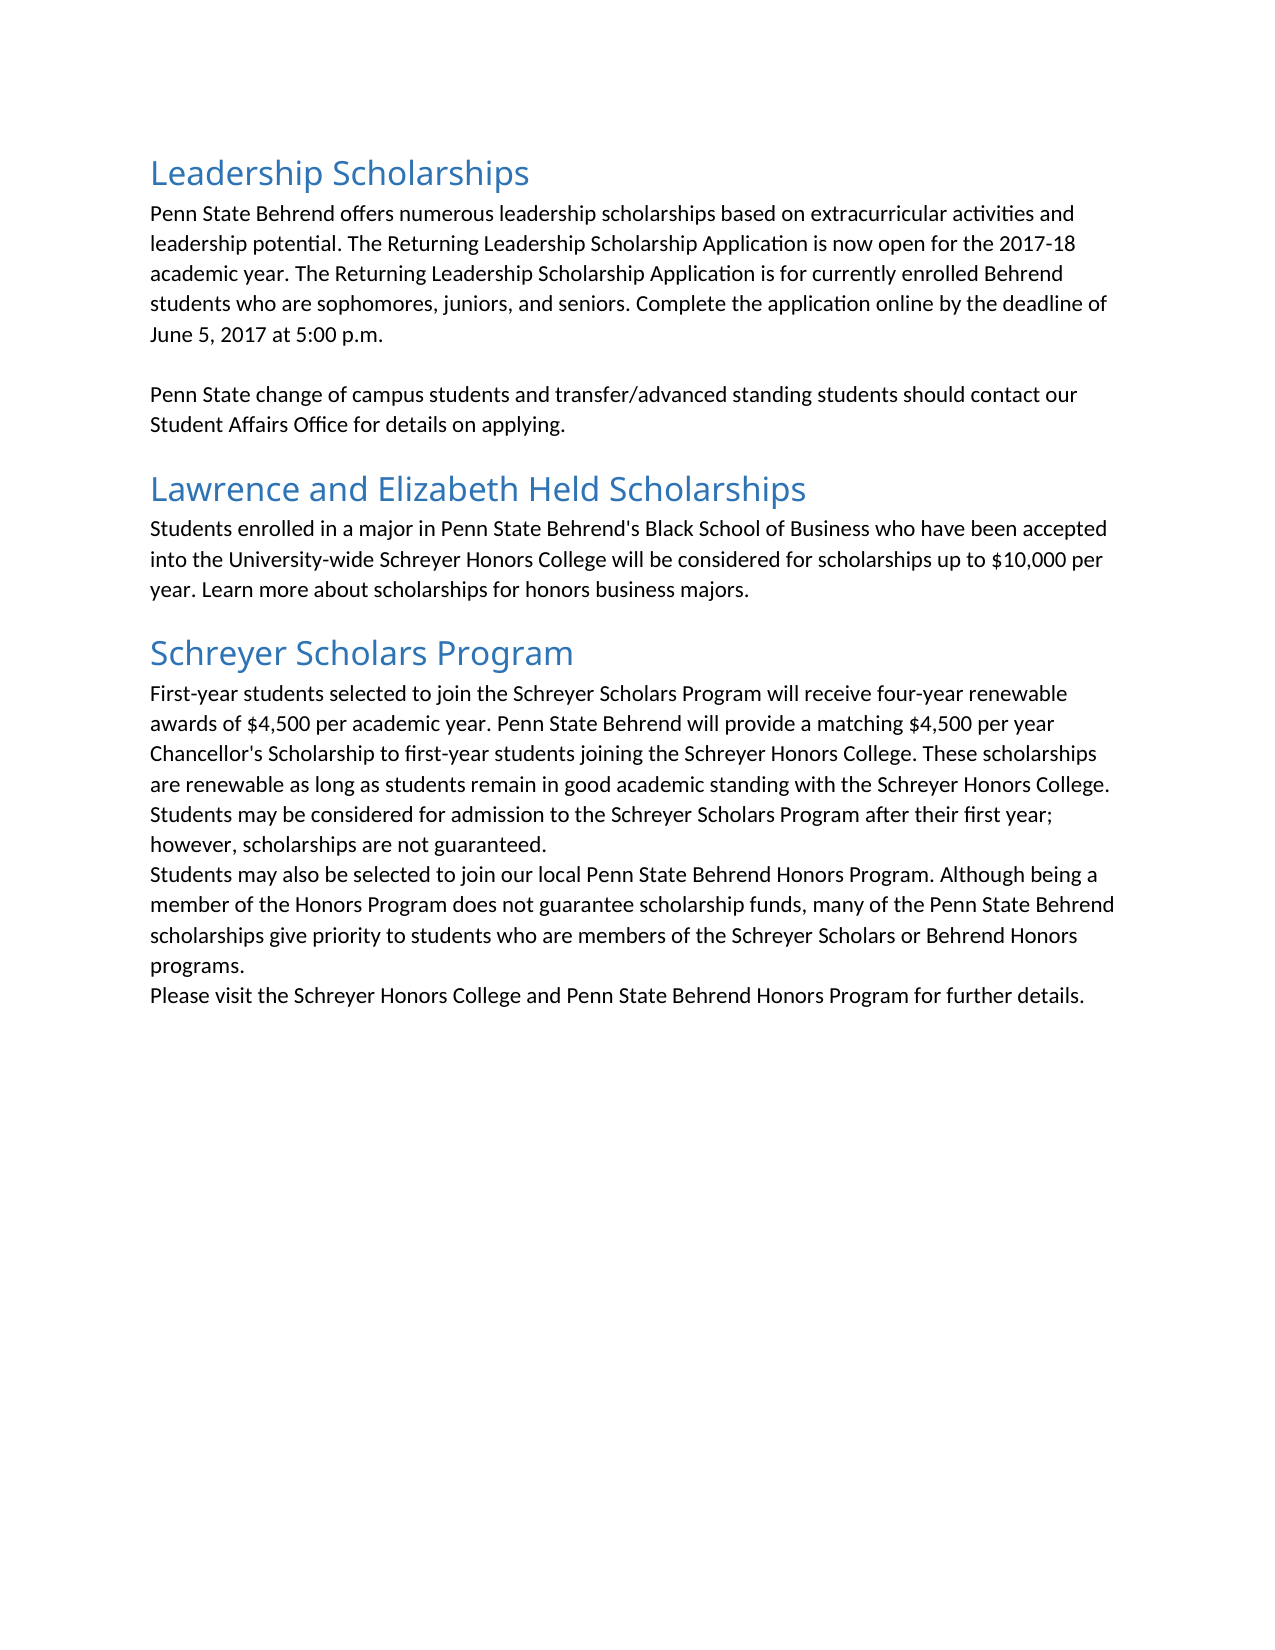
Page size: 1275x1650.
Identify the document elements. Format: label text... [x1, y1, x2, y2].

text Students enrolled in a major in Penn State Behrend's Black School of Business who have been accepted into the University-wide Schreyer Honors College will be considered for scholarships up to $10,000 per year. Learn more about scholarships for honors business majors. [150, 514, 1125, 603]
subtitle Leadership Scholarships [150, 150, 1125, 195]
text Penn State change of campus students and transfer/advanced standing students should contact our Student Affairs Office for details on applying. [150, 380, 1125, 438]
text Please visit the Schreyer Honors College and Penn State Behrend Honors Program for further details. [150, 981, 1125, 1009]
text Penn State Behrend offers numerous leadership scholarships based on extracurricular activities and leadership potential. The Returning Leadership Scholarship Application is now open for the 2017-18 academic year. The Returning Leadership Scholarship Application is for currently enrolled Behrend students who are sophomores, juniors, and seniors. Complete the application online by the deadline of June 5, 2017 at 5:00 p.m. [150, 199, 1125, 348]
text Students may also be selected to join our local Penn State Behrend Honors Program. Although being a member of the Honors Program does not guarantee scholarship funds, many of the Penn State Behrend scholarships give priority to students who are members of the Schreyer Scholars or Behrend Honors programs. [150, 860, 1125, 979]
subtitle Schreyer Scholars Program [150, 630, 1125, 676]
subtitle Lawrence and Elizabeth Held Scholarships [150, 466, 1125, 511]
text First-year students selected to join the Schreyer Scholars Program will receive four-year renewable awards of $4,500 per academic year. Penn State Behrend will provide a matching $4,500 per year Chancellor's Scholarship to first-year students joining the Schreyer Honors College. These scholarships are renewable as long as students remain in good academic standing with the Schreyer Honors College. Students may be considered for admission to the Schreyer Scholars Program after their first year; however, scholarships are not guaranteed. [150, 679, 1125, 858]
